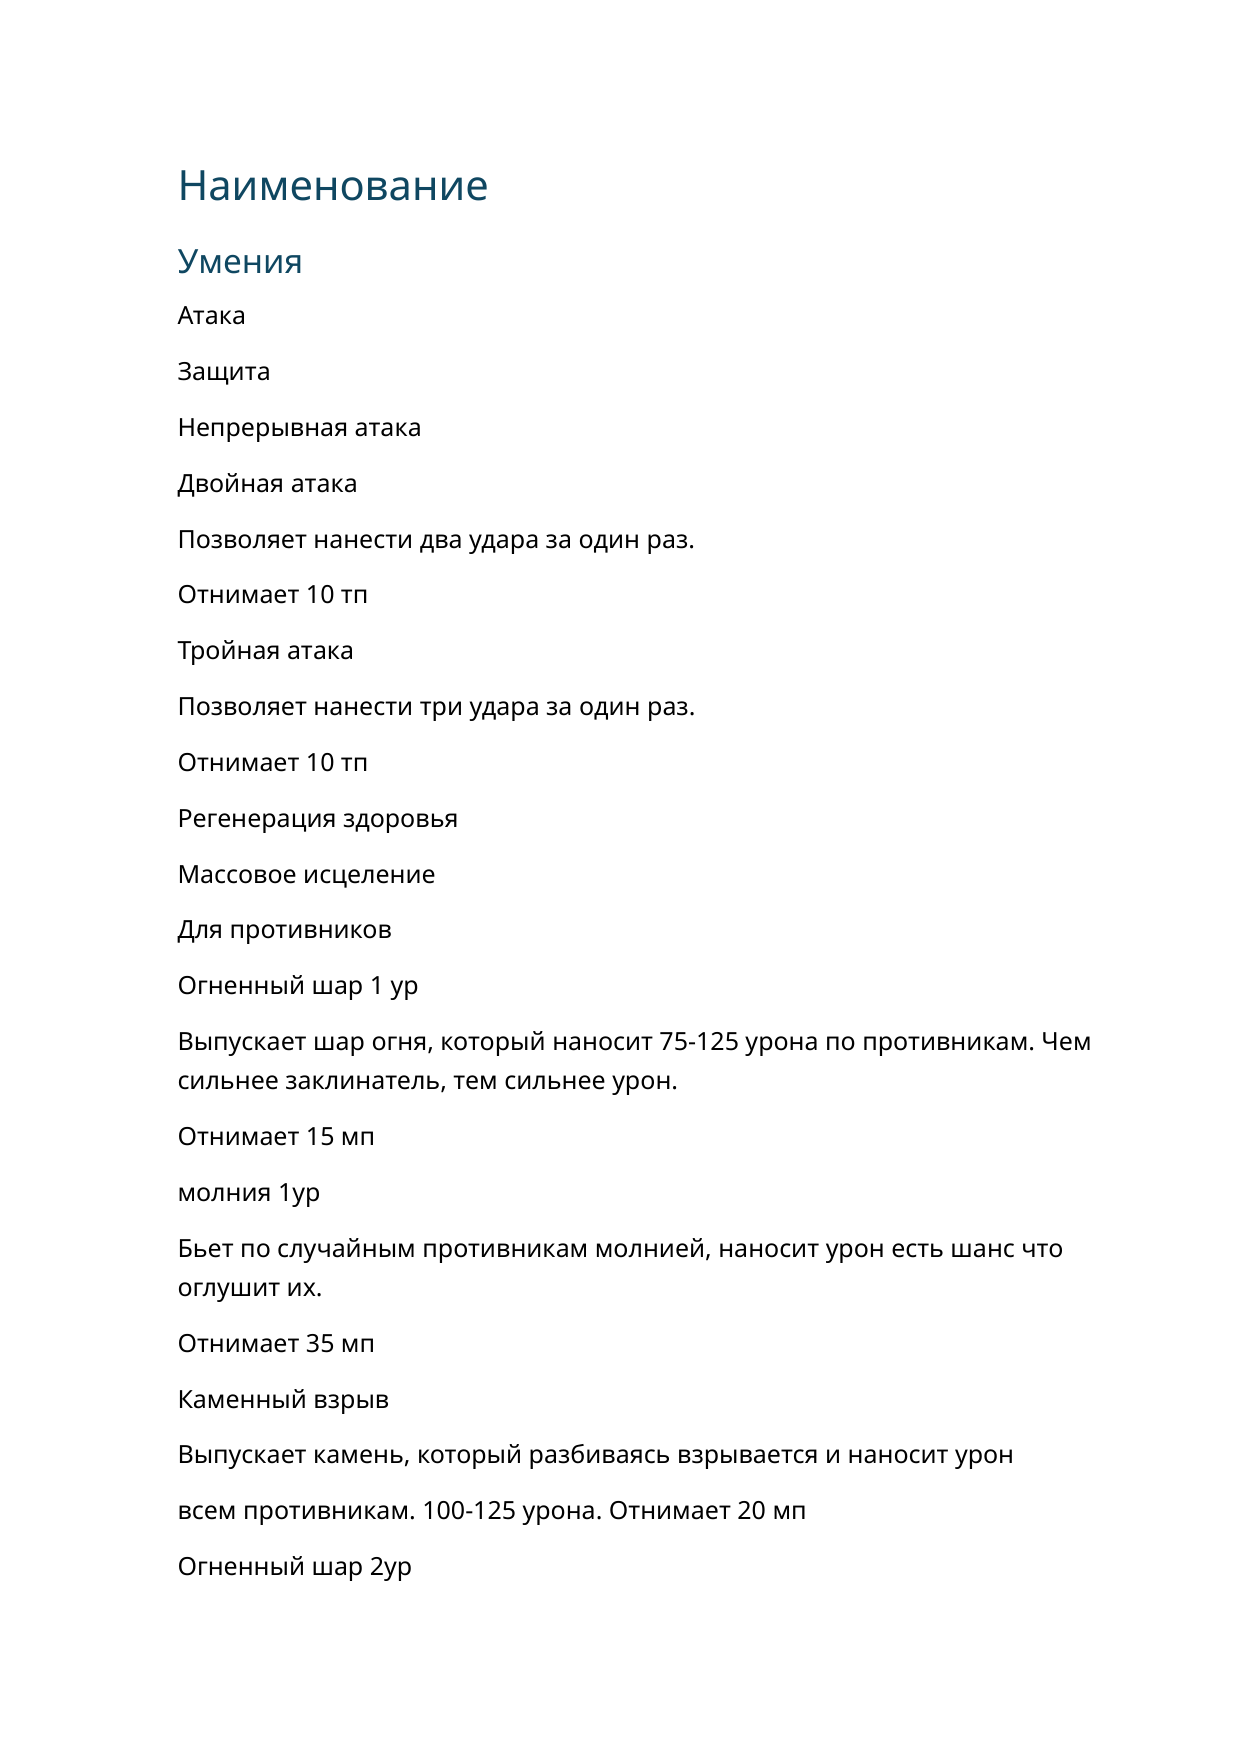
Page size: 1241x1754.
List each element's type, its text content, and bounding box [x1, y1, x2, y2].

text Для противников [177, 912, 1152, 946]
text всем противникам. 100-125 урона. Отнимает 20 мп [177, 1493, 1152, 1527]
text Огненный шар 2ур [177, 1549, 1152, 1583]
text Регенерация здоровья [177, 801, 1152, 834]
text Бьет по случайным противникам молнией, наносит урон есть шанс что оглушит их. [177, 1231, 1152, 1304]
text Выпускает шар огня, который наносит 75-125 урона по противникам. Чем сильнее заклинатель, тем сильнее урон. [177, 1024, 1152, 1097]
text Атака [177, 298, 1152, 332]
text Защита [177, 354, 1152, 388]
subtitle Умения [177, 237, 1152, 283]
text Выпускает камень, который разбиваясь взрывается и наносит урон [177, 1437, 1152, 1471]
subtitle Наименование [177, 156, 1152, 212]
text Отнимает 35 мп [177, 1326, 1152, 1359]
text Тройная атака [177, 633, 1152, 667]
text Отнимает 10 тп [177, 745, 1152, 779]
text Позволяет нанести два удара за один раз. [177, 521, 1152, 555]
text Отнимает 15 мп [177, 1119, 1152, 1153]
text Массовое исцеление [177, 856, 1152, 890]
text Двойная атака [177, 466, 1152, 499]
text Непрерывная атака [177, 410, 1152, 444]
text Позволяет нанести три удара за один раз. [177, 689, 1152, 723]
text Огненный шар 1 ур [177, 968, 1152, 1002]
text Отнимает 10 тп [177, 577, 1152, 611]
text молния 1ур [177, 1175, 1152, 1209]
text Каменный взрыв [177, 1381, 1152, 1415]
